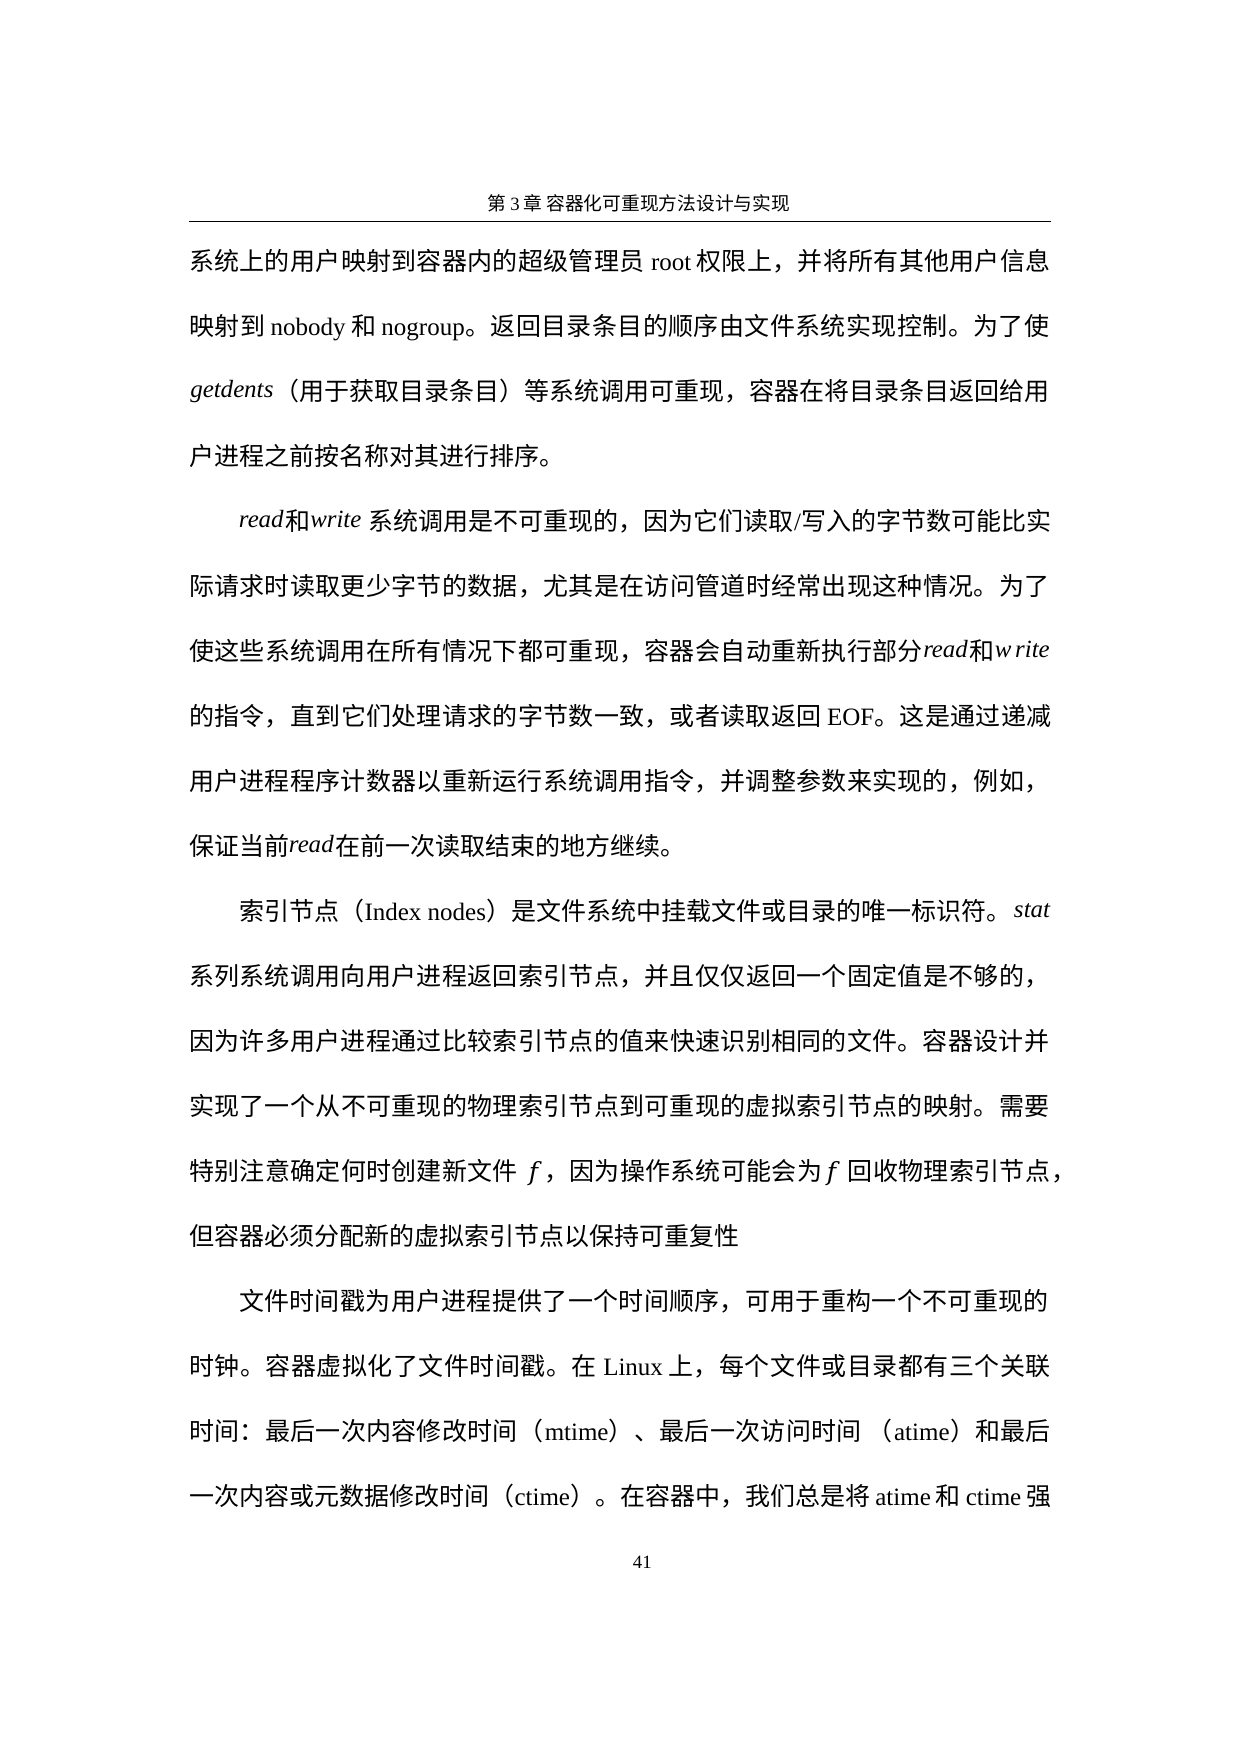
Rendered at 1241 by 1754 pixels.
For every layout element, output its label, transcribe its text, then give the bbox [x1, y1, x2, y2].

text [189, 227, 1051, 487]
text 索引节点（Index nodes）是文件系统中挂载文件或目录的唯一标识符。 系列系统调用向用户进程返回索引节点，并且仅仅返回一个固定值是不够的，因为许多用户进程通过比较索引节点的值来快速识别相同的文件。容器设计并实现了一个从不可重现的物理索引节点到可重现的虚拟索引节点的映射。需要特别注意确定何时创建新文件 𝑓，因为操作系统可能会为𝑓 回收物理索引节点，但容器必须分配新的虚拟索引节点以保持可重复性 [189, 877, 1051, 1267]
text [189, 1267, 1051, 1527]
text 和 系统调用是不可重现的，因为它们读取/写入的字节数可能比实际请求时读取更少字节的数据，尤其是在访问管道时经常出现这种情况。为了使这些系统调用在所有情况下都可重现，容器会自动重新执行部分和的指令，直到它们处理请求的字节数一致，或者读取返回EOF。这是通过递减用户进程程序计数器以重新运行系统调用指令，并调整参数来实现的，例如，保证当前在前一次读取结束的地方继续。 [189, 487, 1051, 877]
